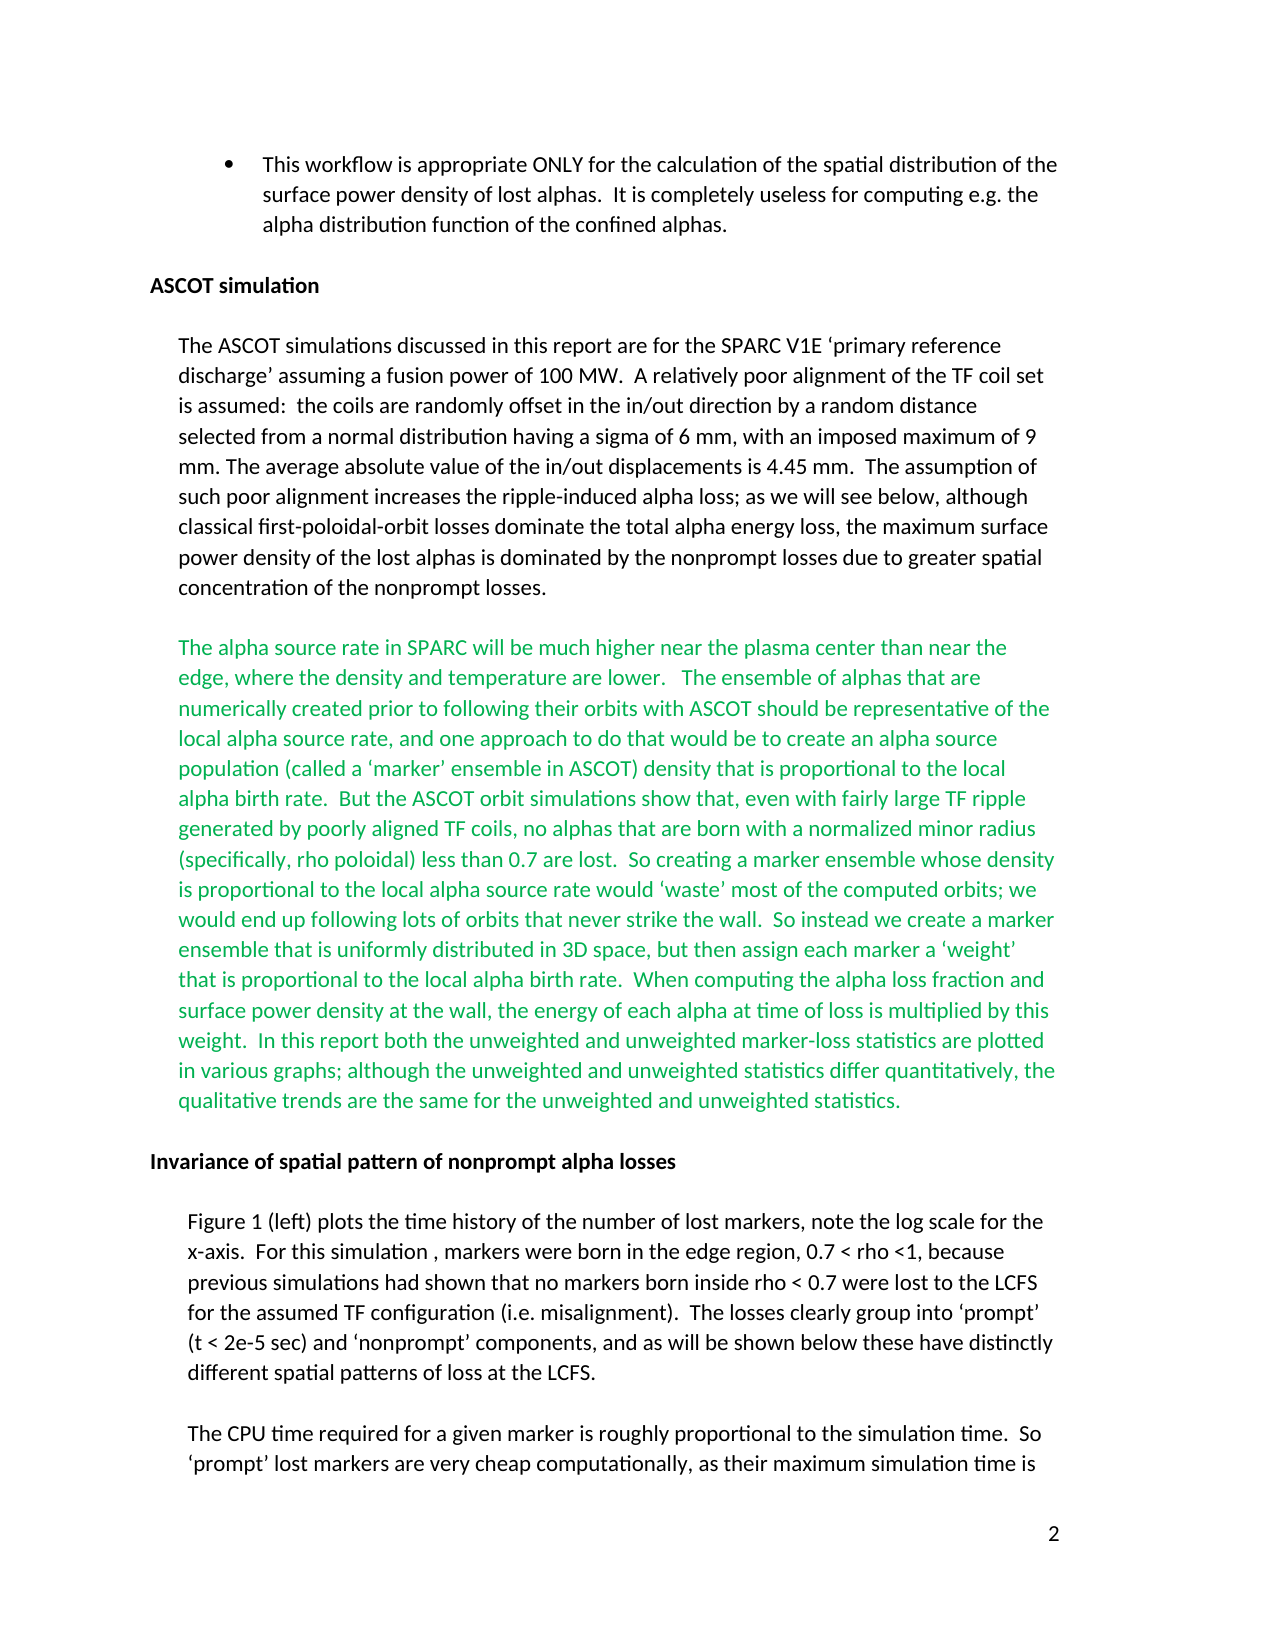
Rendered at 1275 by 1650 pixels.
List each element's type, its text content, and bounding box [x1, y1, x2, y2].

list This workflow is appropriate ONLY for the calculation of the spatial distribution of the surface power density of lost alphas. It is completely useless for computing e.g. the alpha distribution function of the confined alphas. [225, 150, 1059, 238]
list Invariance of spatial pattern of nonprompt alpha losses [150, 1147, 1059, 1175]
list The alpha source rate in SPARC will be much higher near the plasma center than near the edge, where the density and temperature are lower. The ensemble of alphas that are numerically created prior to following their orbits with ASCOT should be representative of the local alpha source rate, and one approach to do that would be to create an alpha source population (called a ‘marker’ ensemble in ASCOT) density that is proportional to the local alpha birth rate. But the ASCOT orbit simulations show that, even with fairly large TF ripple generated by poorly aligned TF coils, no alphas that are born with a normalized minor radius (specifically, rho poloidal) less than 0.7 are lost. So creating a marker ensemble whose density is proportional to the local alpha source rate would ‘waste’ most of the computed orbits; we would end up following lots of orbits that never strike the wall. So instead we create a marker ensemble that is uniformly distributed in 3D space, but then assign each marker a ‘weight’ that is proportional to the local alpha birth rate. When computing the alpha loss fraction and surface power density at the wall, the energy of each alpha at time of loss is multiplied by this weight. In this report both the unweighted and unweighted marker-loss statistics are plotted in various graphs; although the unweighted and unweighted statistics differ quantitatively, the qualitative trends are the same for the unweighted and unweighted statistics. [178, 633, 1059, 1114]
list Figure 1 (left) plots the time history of the number of lost markers, note the log scale for the x-axis. For this simulation , markers were born in the edge region, 0.7 < rho <1, because previous simulations had shown that no markers born inside rho < 0.7 were lost to the LCFS for the assumed TF configuration (i.e. misalignment). The losses clearly group into ‘prompt’ (t < 2e-5 sec) and ‘nonprompt’ components, and as will be shown below these have distinctly different spatial patterns of loss at the LCFS. [187, 1207, 1059, 1386]
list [187, 1419, 1059, 1477]
list ASCOT simulation [150, 271, 1059, 299]
list The ASCOT simulations discussed in this report are for the SPARC V1E ‘primary reference discharge’ assuming a fusion power of 100 MW. A relatively poor alignment of the TF coil set is assumed: the coils are randomly offset in the in/out direction by a random distance selected from a normal distribution having a sigma of 6 mm, with an imposed maximum of 9 mm. The average absolute value of the in/out displacements is 4.45 mm. The assumption of such poor alignment increases the ripple-induced alpha loss; as we will see below, although classical first-poloidal-orbit losses dominate the total alpha energy loss, the maximum surface power density of the lost alphas is dominated by the nonprompt losses due to greater spatial concentration of the nonprompt losses. [178, 331, 1059, 601]
